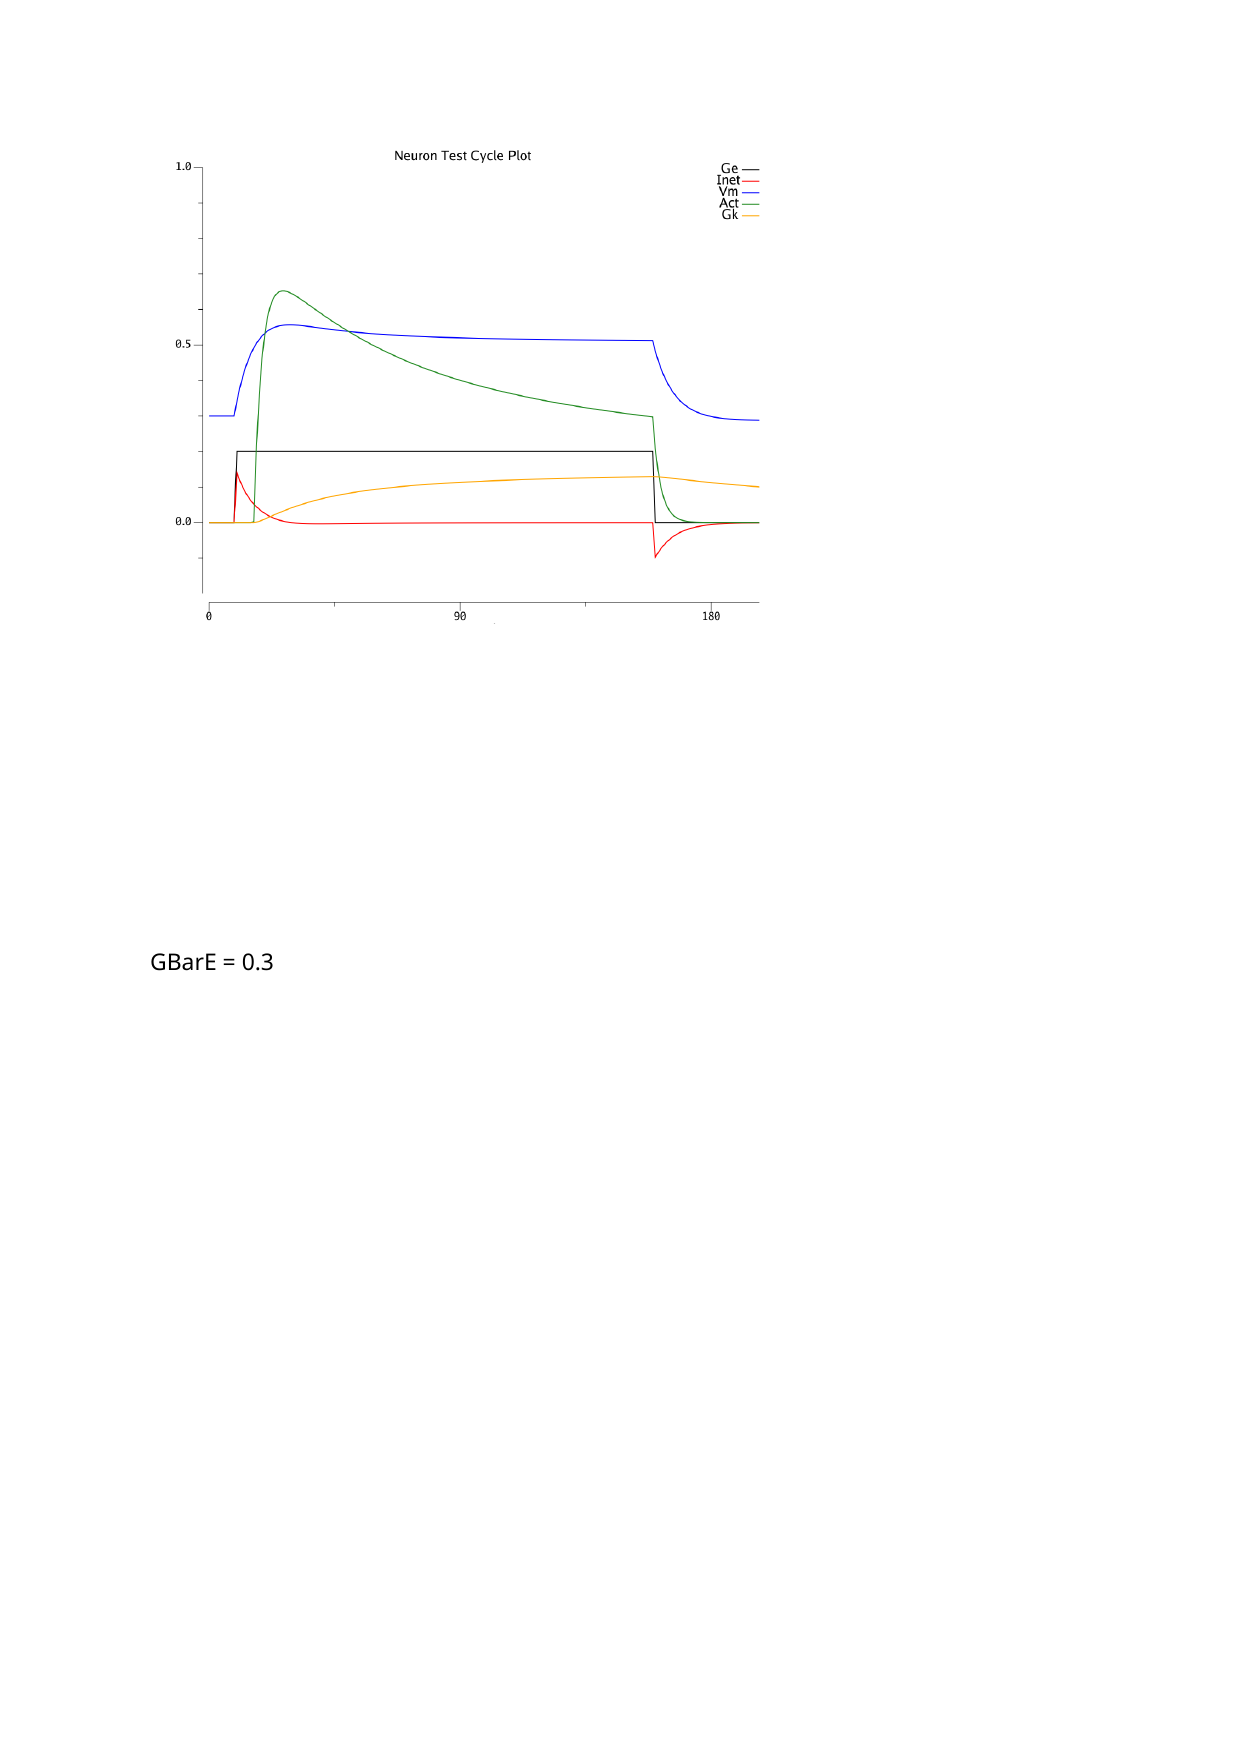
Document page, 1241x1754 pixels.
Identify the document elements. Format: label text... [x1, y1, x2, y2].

text GBarE = 0.3 [150, 946, 1090, 977]
picture [161, 150, 760, 624]
